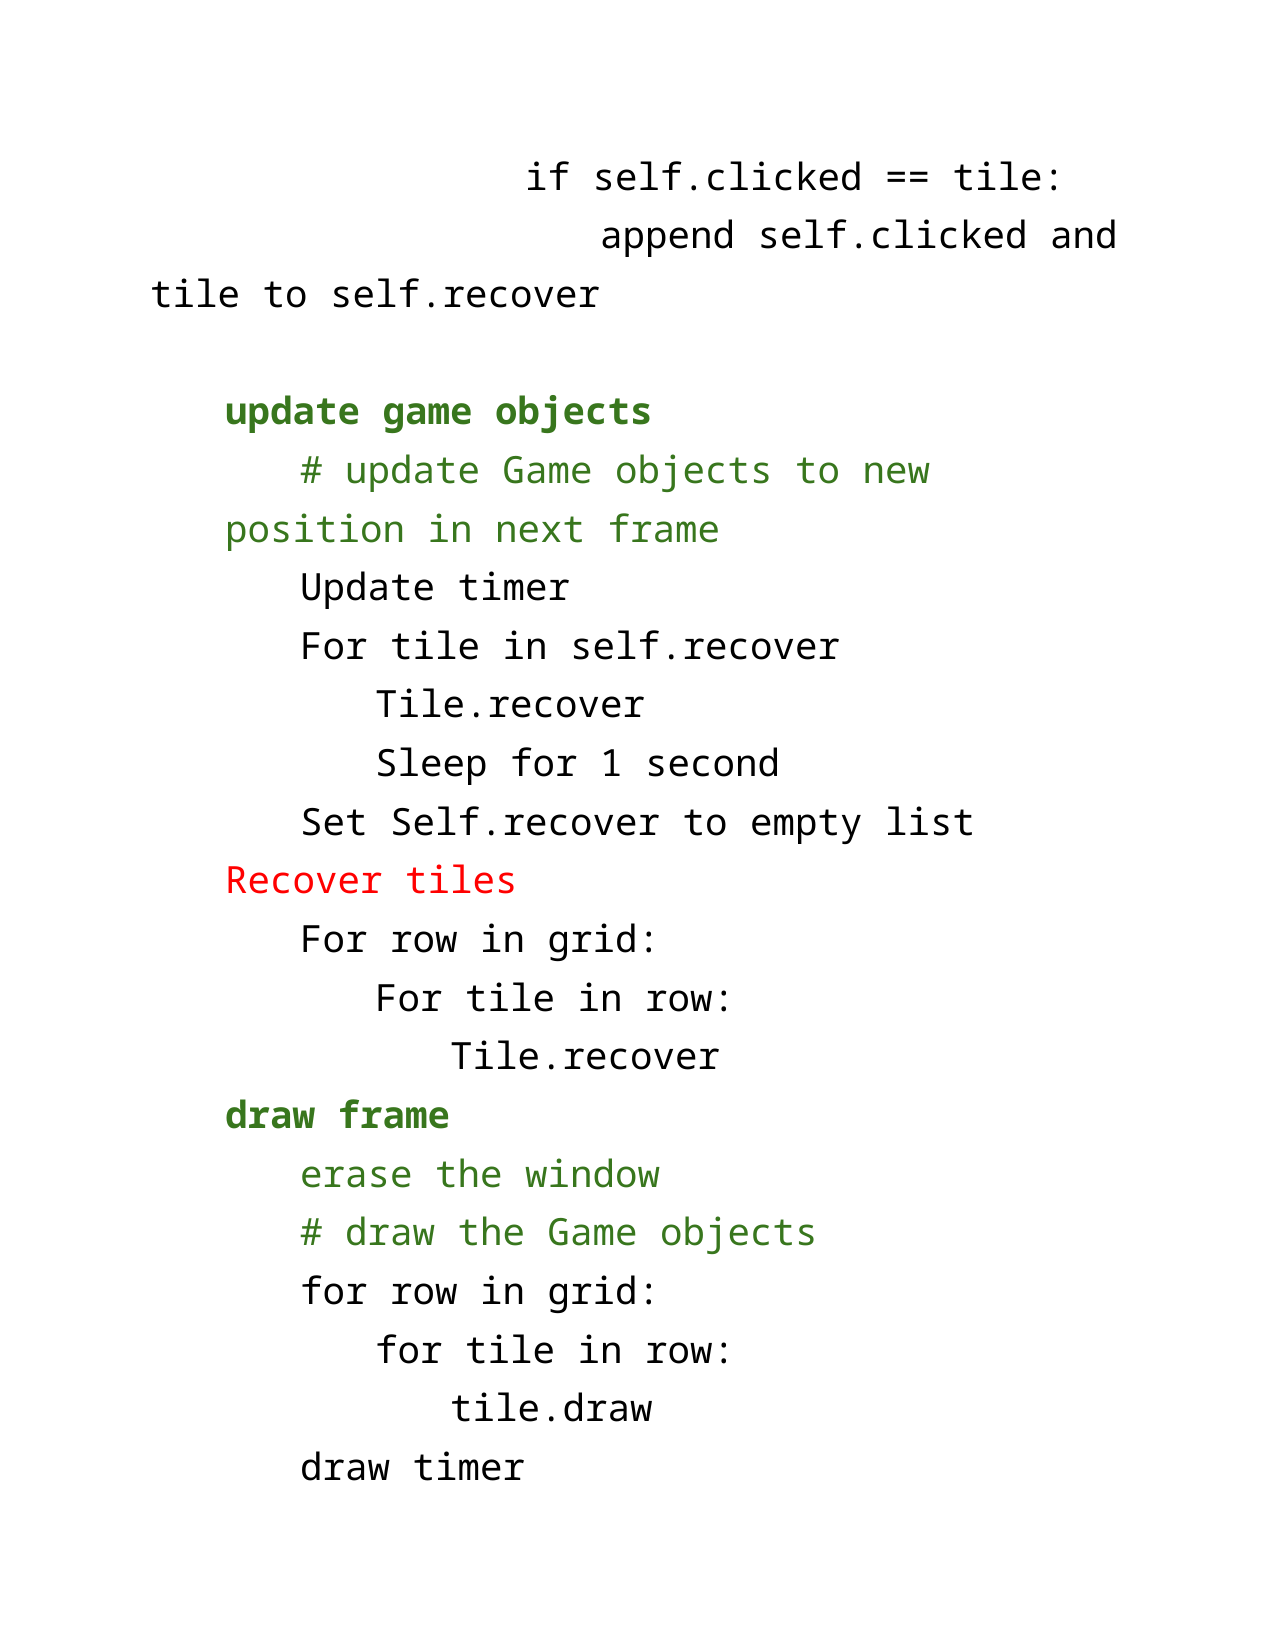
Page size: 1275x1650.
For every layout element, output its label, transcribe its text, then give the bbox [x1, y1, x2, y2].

text Sleep for 1 second [225, 736, 1125, 787]
text append self.clicked and tile to self.recover [150, 209, 1125, 318]
text # draw the Game objects [150, 1206, 1125, 1257]
text for row in grid: [150, 1264, 1125, 1315]
text tile.draw [150, 1382, 1125, 1433]
text For row in grid: [150, 912, 1125, 963]
text for tile in row: [150, 1323, 1125, 1374]
text Set Self.recover to empty list [225, 795, 1125, 846]
text Update timer [225, 561, 1125, 612]
text draw timer [150, 1440, 1125, 1491]
text draw frame [150, 1088, 1125, 1139]
text Tile.recover [150, 1030, 1125, 1081]
text # update Game objects to new position in next frame [225, 443, 1125, 553]
text Recover tiles [150, 854, 1125, 905]
text if self.clicked == tile: [150, 150, 1125, 201]
text For tile in self.recover [225, 619, 1125, 670]
text For tile in row: [150, 971, 1125, 1022]
text Tile.recover [225, 678, 1125, 729]
text erase the window [150, 1147, 1125, 1198]
text update game objects [225, 384, 1125, 436]
